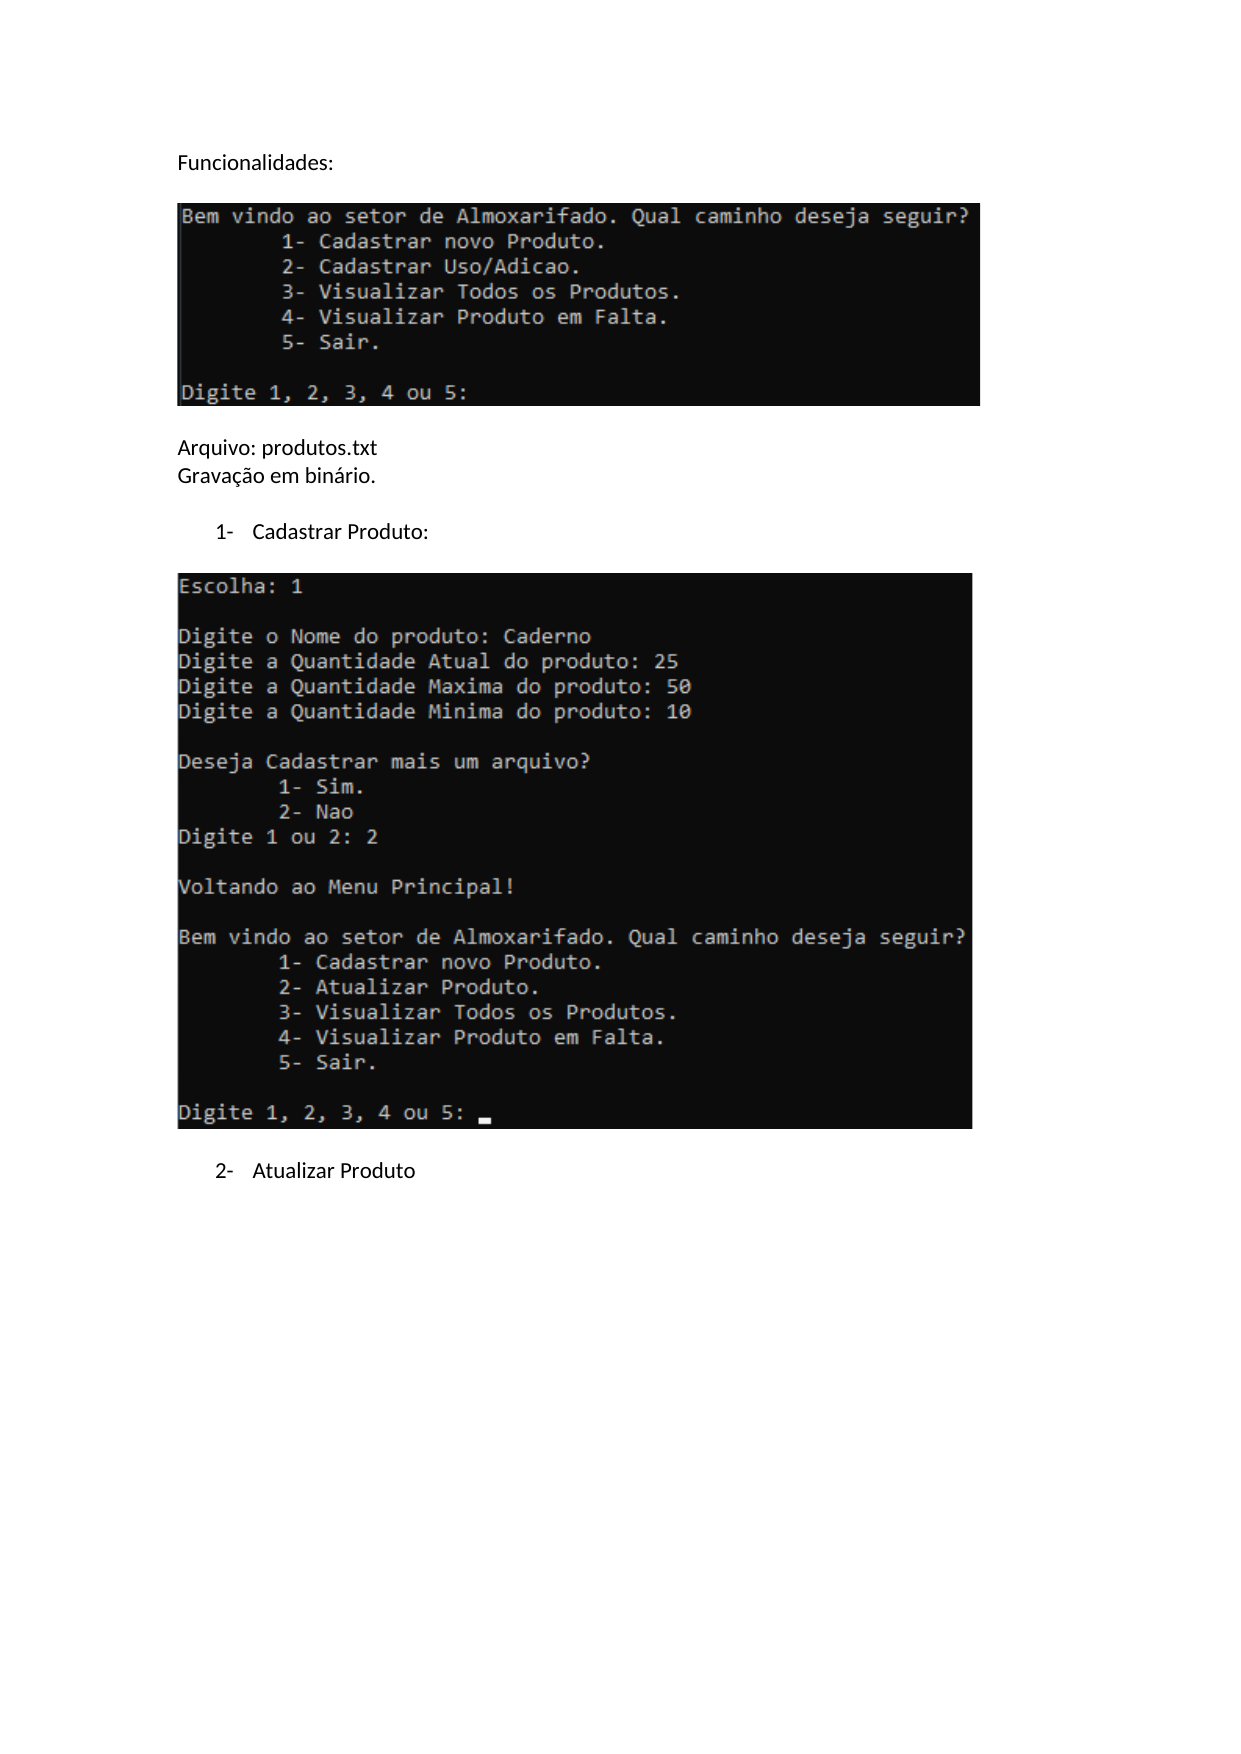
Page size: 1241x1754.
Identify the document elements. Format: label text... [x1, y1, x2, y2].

text Funcionalidades: [177, 148, 1063, 176]
picture [177, 203, 981, 406]
text Gravação em binário. [177, 461, 1063, 489]
list Atualizar Produto [215, 1156, 1063, 1184]
text Arquivo: produtos.txt [177, 433, 1063, 461]
list Cadastrar Produto: [215, 517, 1063, 545]
picture [177, 573, 973, 1129]
